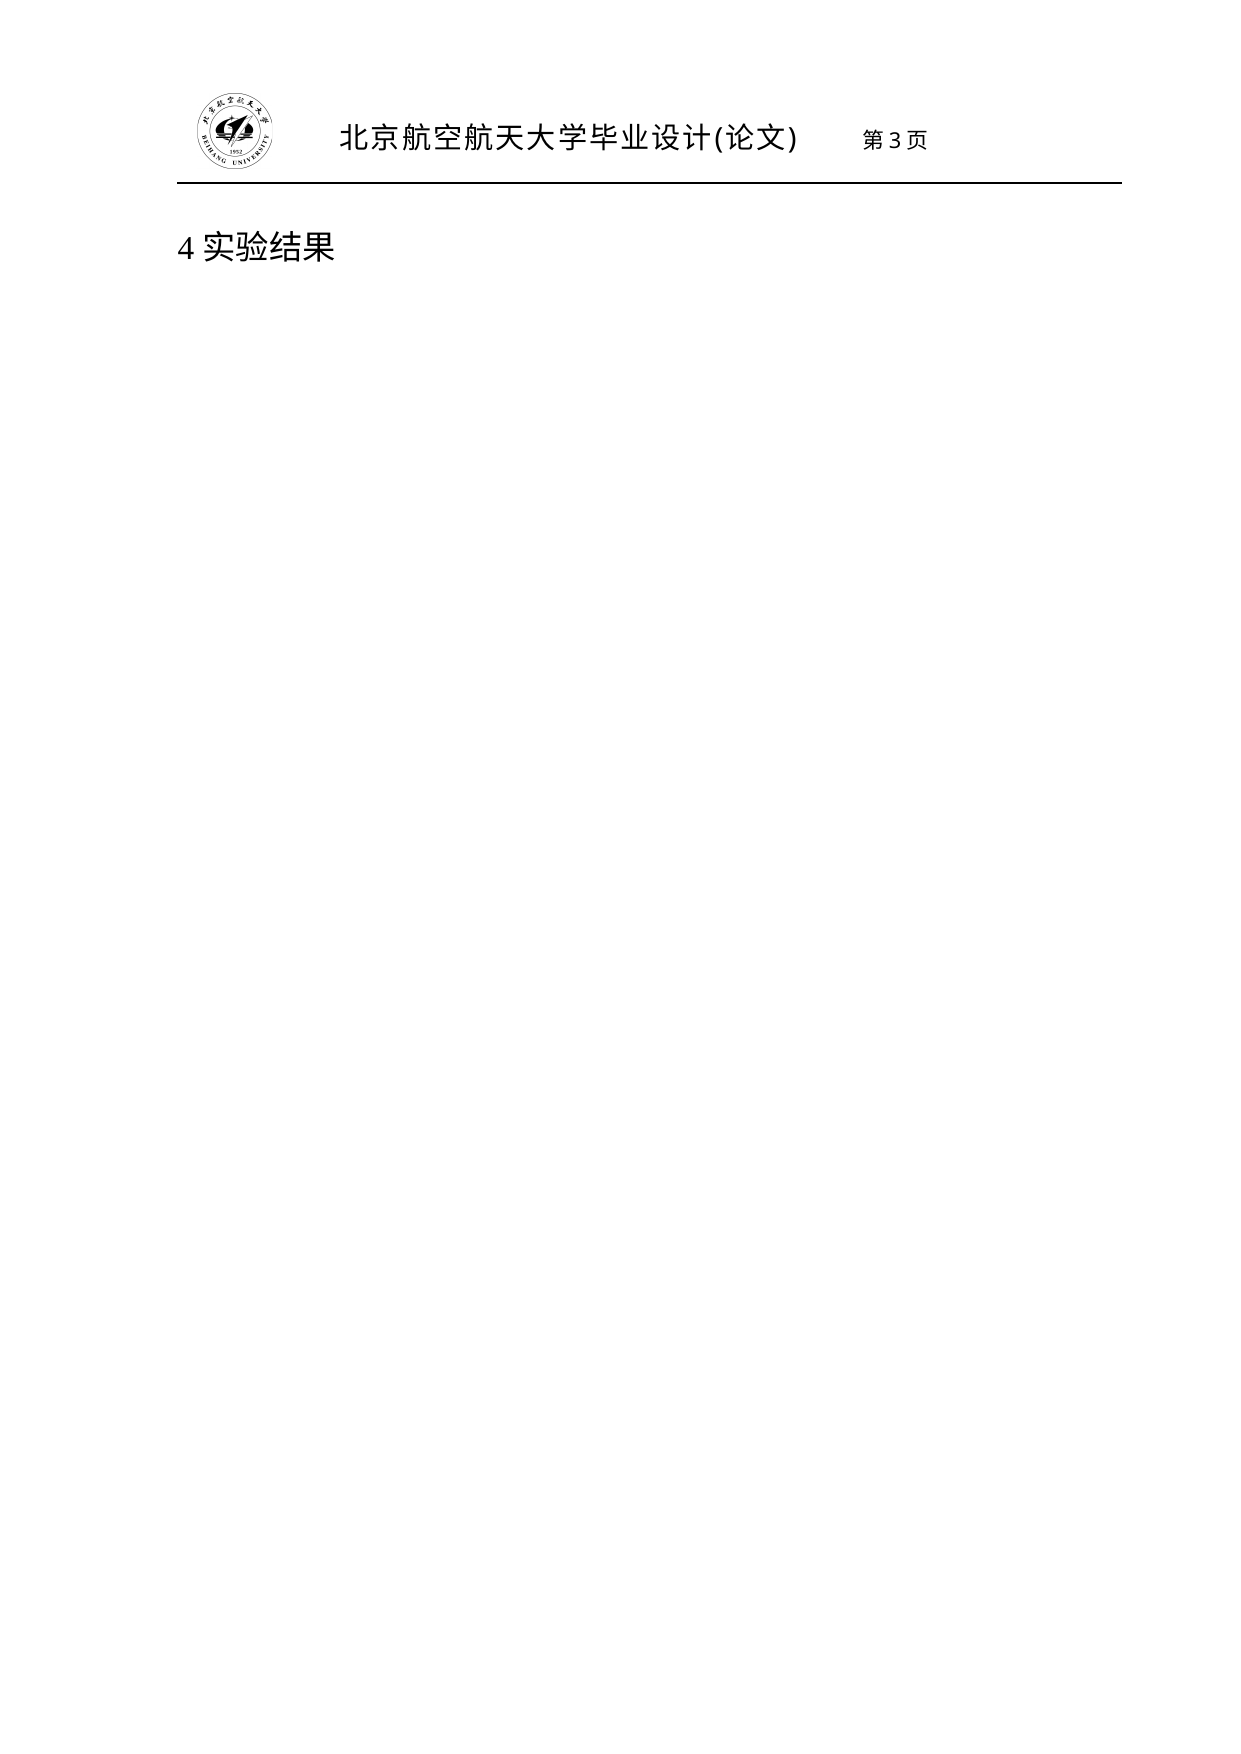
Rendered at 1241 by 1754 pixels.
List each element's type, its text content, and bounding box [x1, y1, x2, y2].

subtitle 4 实验结果 [177, 212, 1122, 277]
picture [197, 93, 273, 169]
